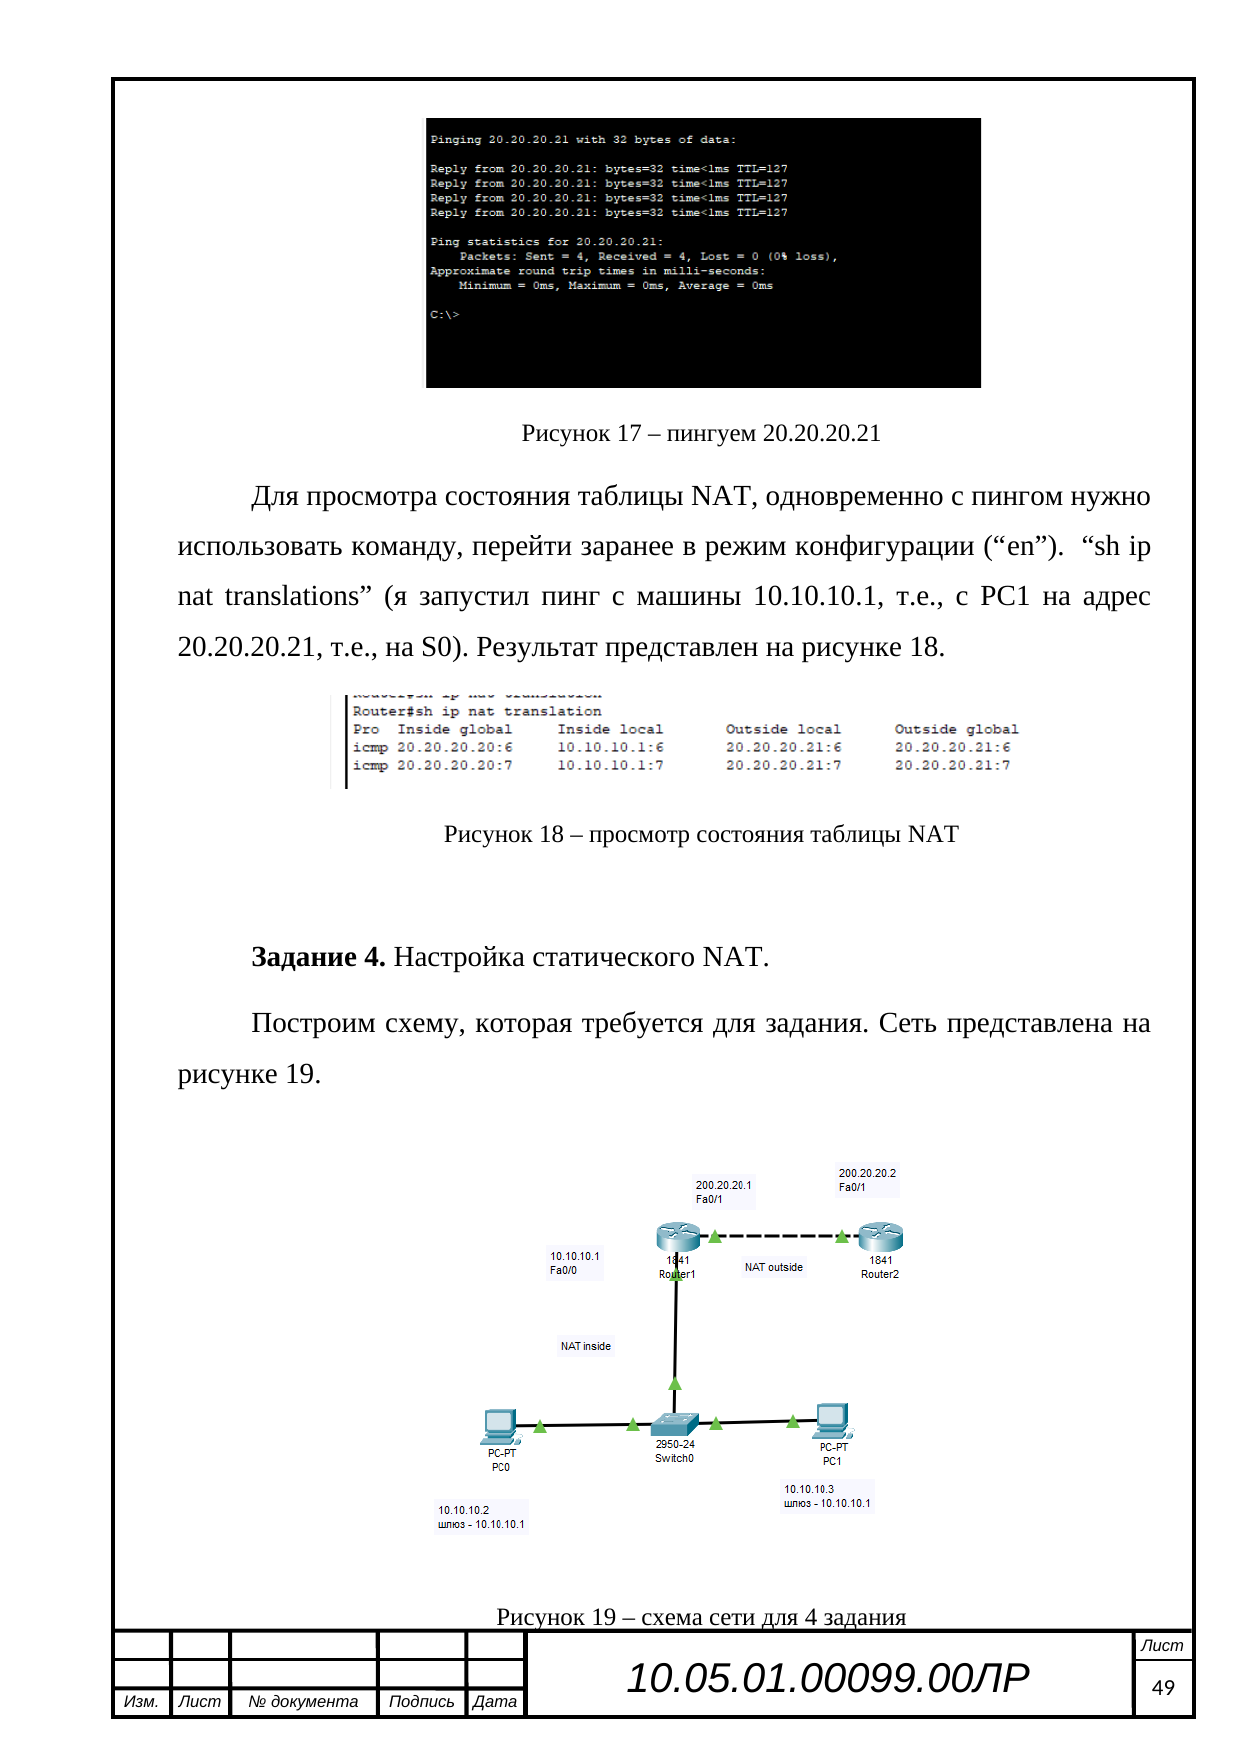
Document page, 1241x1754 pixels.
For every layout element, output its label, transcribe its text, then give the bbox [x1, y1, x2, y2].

text Задание 4. Настройка статического NAT. [177, 939, 1152, 972]
picture [421, 118, 982, 388]
text Рисунок 17 – пингуем 20.20.20.21 [177, 418, 1152, 447]
picture [330, 695, 1073, 789]
text Для просмотра состояния таблицы NAT, одновременно с пингом нужно использовать команду, перейти заранее в режим конфигурации (“en”). “sh ip nat translations” (я запустил пинг с машины 10.10.10.1, т.е., с PC1 на адрес 20.20.20.21, т.е., на S0). Результат представлен на рисунке 18. [177, 478, 1152, 662]
text Построим схему, которая требуется для задания. Сеть представлена на рисунке 19. [177, 1006, 1152, 1089]
text Рисунок 18 – просмотр состояния таблицы NAT [177, 819, 1152, 848]
text Рисунок 19 – схема сети для 4 задания [177, 1602, 1152, 1631]
picture [419, 1122, 984, 1572]
